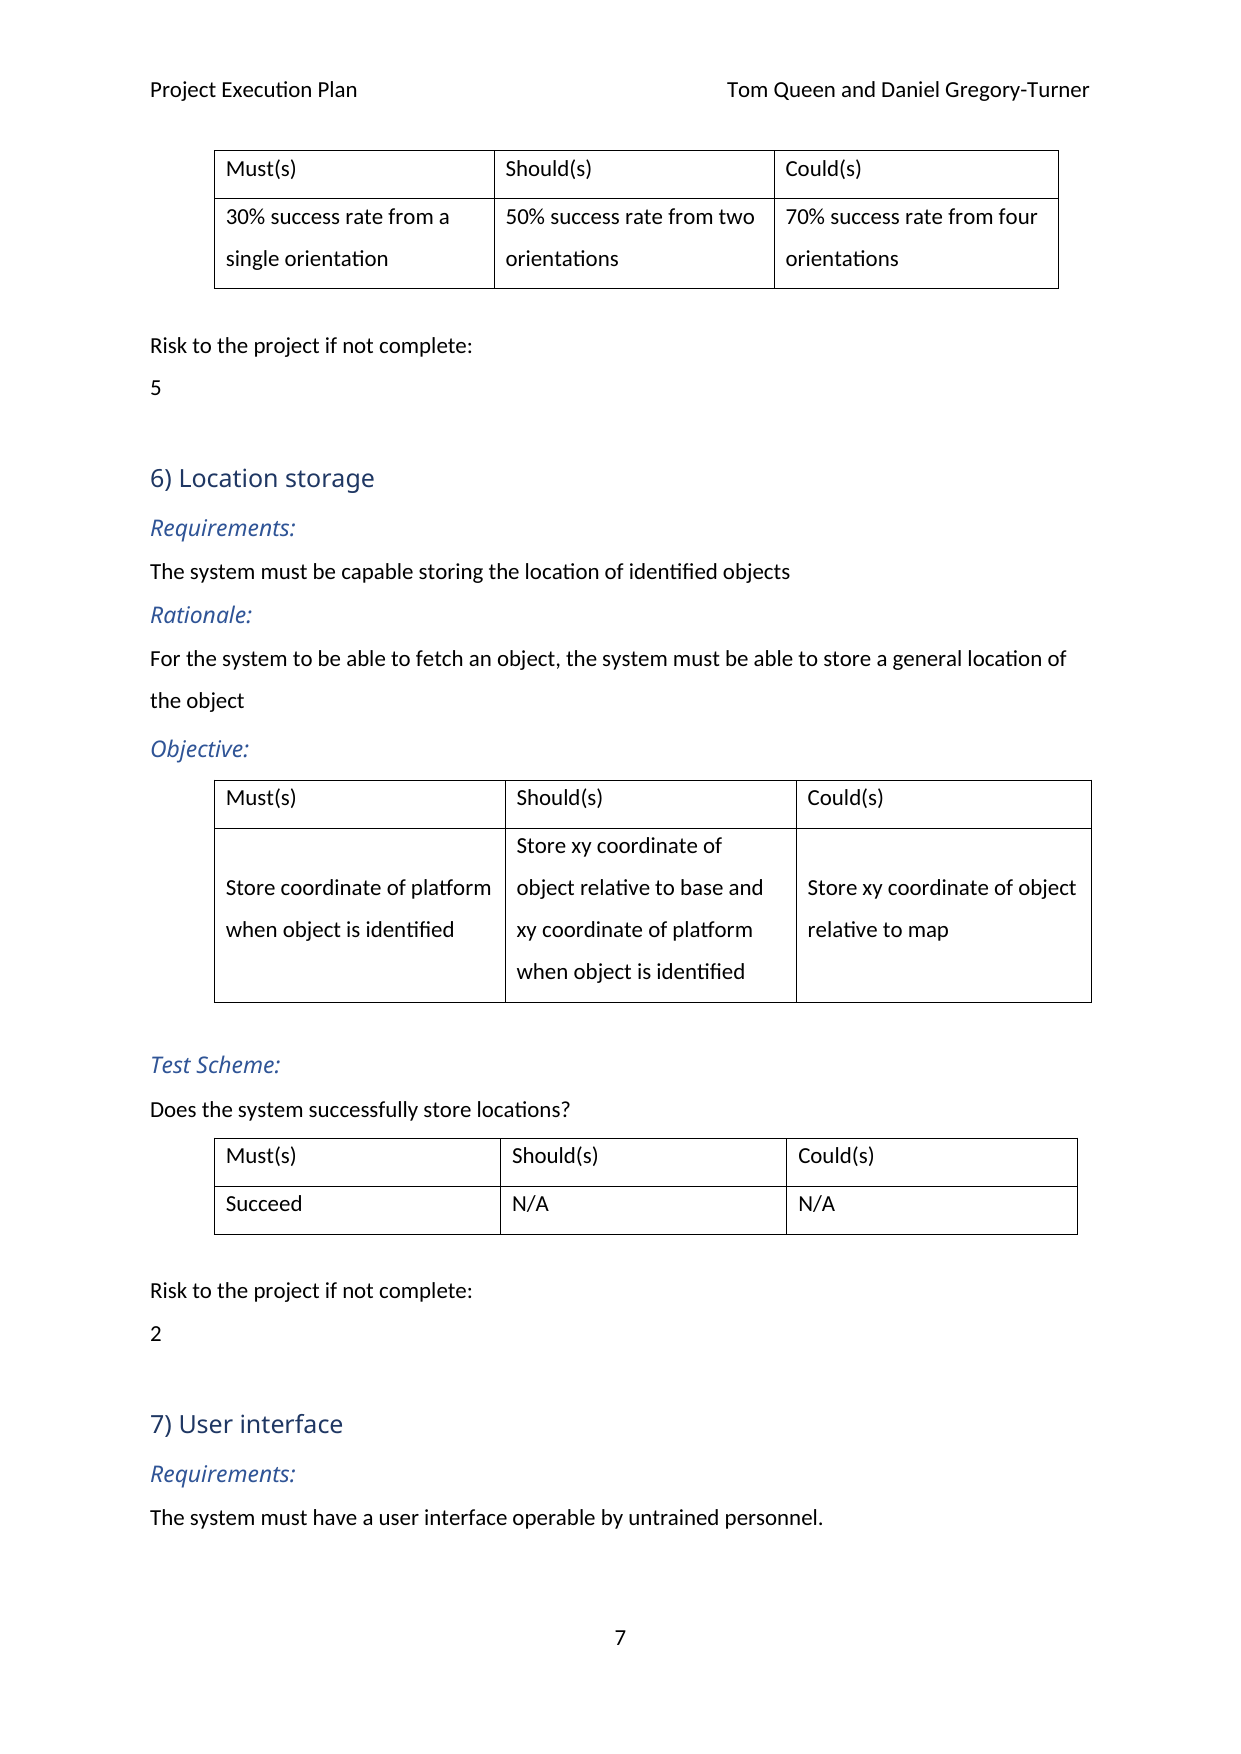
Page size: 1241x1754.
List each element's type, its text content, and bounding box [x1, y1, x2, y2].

table_cell Store xy coordinate of object relative to map [797, 829, 1091, 1002]
table_cell 70% success rate from four orientations [775, 199, 1058, 288]
subtitle Objective: [150, 733, 1090, 764]
table_header Must(s) [215, 151, 494, 198]
table_cell Store xy coordinate of object relative to base and xy coordinate of platform when object is identified [506, 829, 796, 1002]
table_cell Store coordinate of platform when object is identified [215, 829, 505, 1002]
table_header Could(s) [787, 1139, 1077, 1186]
text Rationale: For the system to be able to fetch an object, the system must be able to store a general location of the object [150, 599, 1090, 714]
table_header Should(s) [495, 151, 774, 198]
table_header Could(s) [797, 781, 1091, 828]
table_cell Succeed [215, 1187, 500, 1234]
table_cell 50% success rate from two orientations [495, 199, 774, 288]
text Risk to the project if not complete: 5 [150, 331, 1090, 401]
table_cell 30% success rate from a single orientation [215, 199, 494, 288]
subtitle 6) Location storage [150, 461, 1090, 495]
table_header Must(s) [215, 781, 505, 828]
table_header Should(s) [506, 781, 796, 828]
text Requirements: The system must have a user interface operable by untrained personnel. [150, 1458, 1090, 1531]
text Risk to the project if not complete: 2 [150, 1277, 1090, 1347]
table_cell N/A [787, 1187, 1077, 1234]
table_header Should(s) [501, 1139, 786, 1186]
table_header Could(s) [775, 151, 1058, 198]
text Does the system successfully store locations? [150, 1096, 1090, 1124]
table_header Must(s) [215, 1139, 500, 1186]
subtitle 7) User interface [150, 1407, 1090, 1441]
subtitle Test Scheme: [150, 1049, 1090, 1080]
text Requirements: The system must be capable storing the location of identified objects [150, 512, 1090, 585]
table_cell N/A [501, 1187, 786, 1234]
